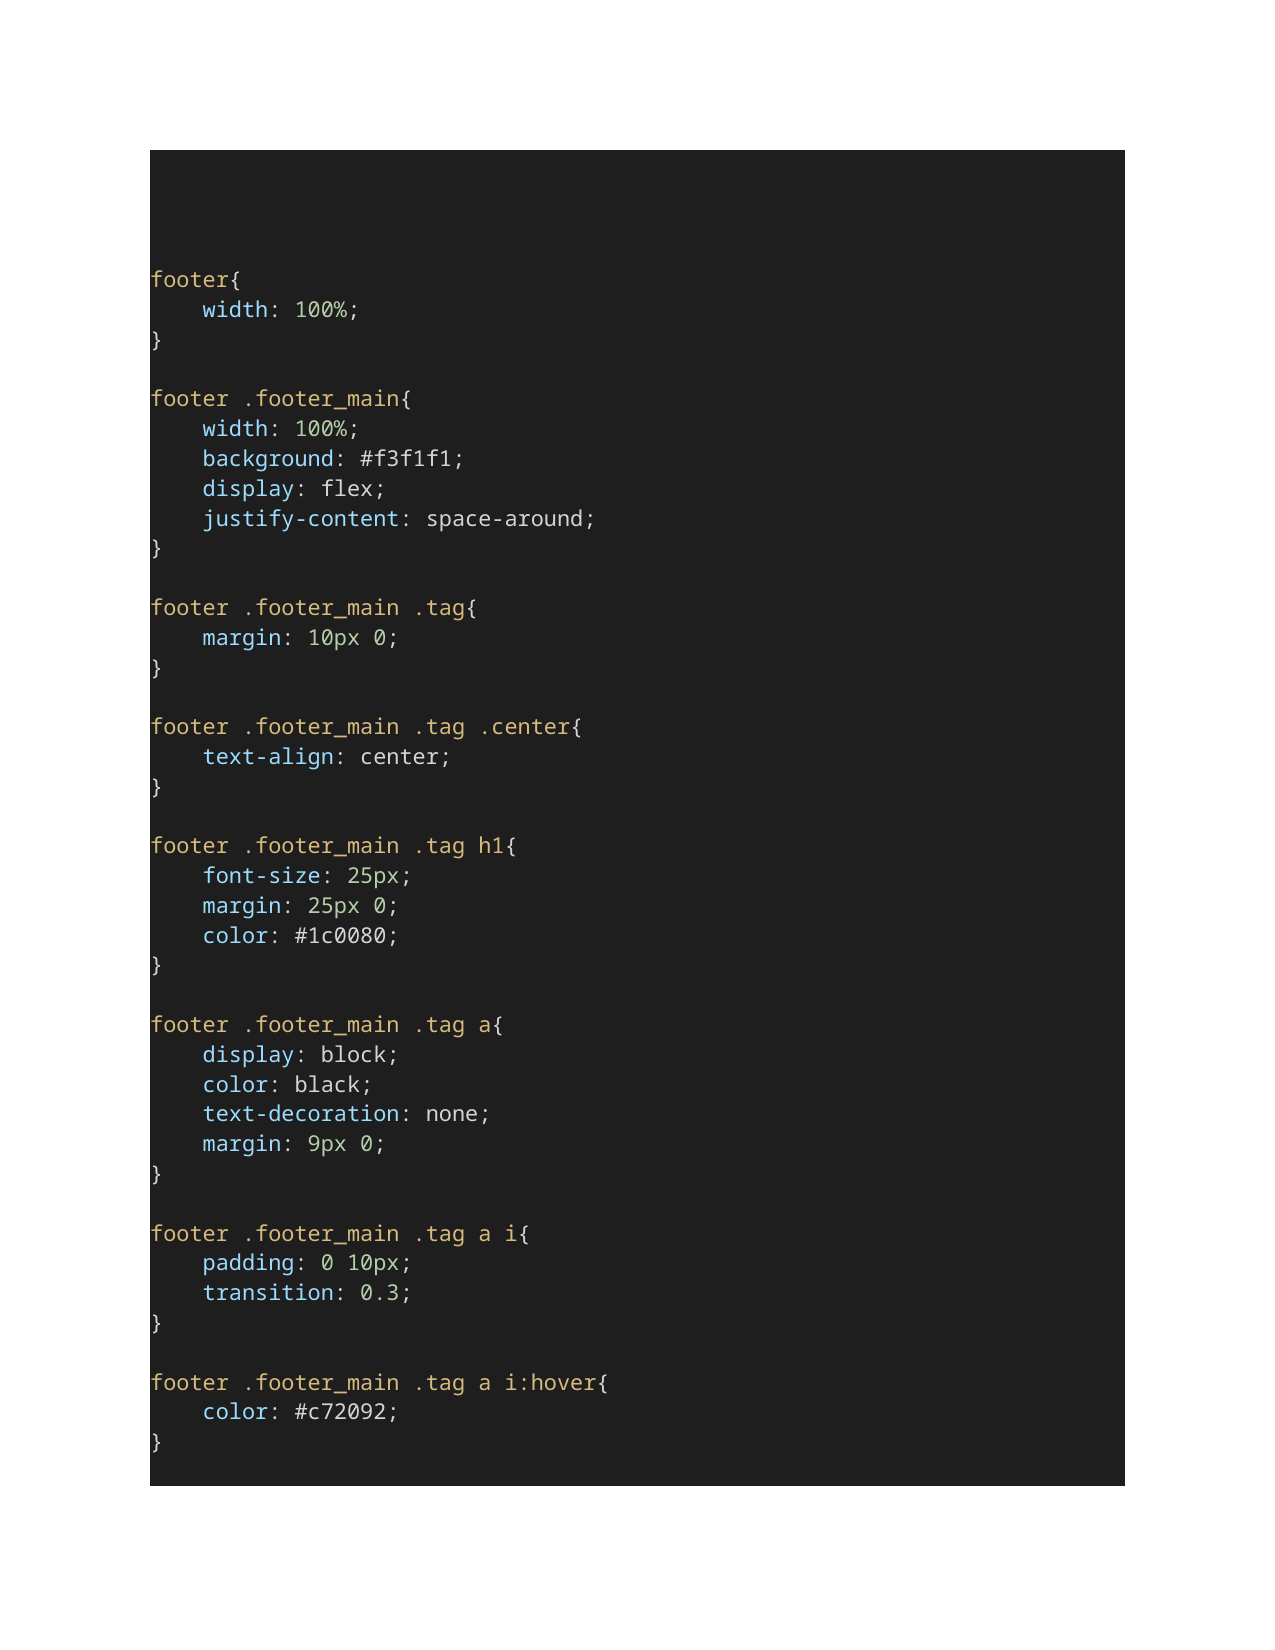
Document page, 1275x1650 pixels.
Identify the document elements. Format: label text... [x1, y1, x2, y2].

text footer .footer_main .tag h1{ [150, 830, 1125, 860]
text } [150, 532, 1125, 562]
text footer .footer_main .tag{ [150, 592, 1125, 622]
text } [150, 949, 1125, 979]
text font-size: 25px; [150, 860, 1125, 890]
text text-decoration: none; [150, 1098, 1125, 1128]
text footer .footer_main .tag a i:hover{ [150, 1367, 1125, 1396]
text } [150, 1426, 1125, 1456]
text footer .footer_main .tag a i{ [150, 1218, 1125, 1247]
text } [150, 1307, 1125, 1337]
text display: block; [150, 1039, 1125, 1069]
text } [150, 1158, 1125, 1188]
text margin: 9px 0; [150, 1128, 1125, 1158]
text color: #c72092; [150, 1396, 1125, 1426]
text width: 100%; [150, 413, 1125, 443]
text padding: 0 10px; [150, 1247, 1125, 1277]
text margin: 10px 0; [150, 622, 1125, 652]
text footer .footer_main{ [150, 383, 1125, 413]
text footer{ [150, 264, 1125, 294]
text transition: 0.3; [150, 1277, 1125, 1307]
text } [150, 324, 1125, 354]
text color: black; [150, 1069, 1125, 1098]
text justify-content: space-around; [150, 503, 1125, 532]
text text-align: center; [150, 741, 1125, 771]
text width: 100%; [150, 294, 1125, 324]
text background: #f3f1f1; [150, 443, 1125, 473]
text } [150, 652, 1125, 681]
text color: #1c0080; [150, 920, 1125, 949]
text footer .footer_main .tag .center{ [150, 711, 1125, 741]
text display: flex; [150, 473, 1125, 503]
text } [150, 771, 1125, 801]
text margin: 25px 0; [150, 890, 1125, 920]
text footer .footer_main .tag a{ [150, 1009, 1125, 1039]
